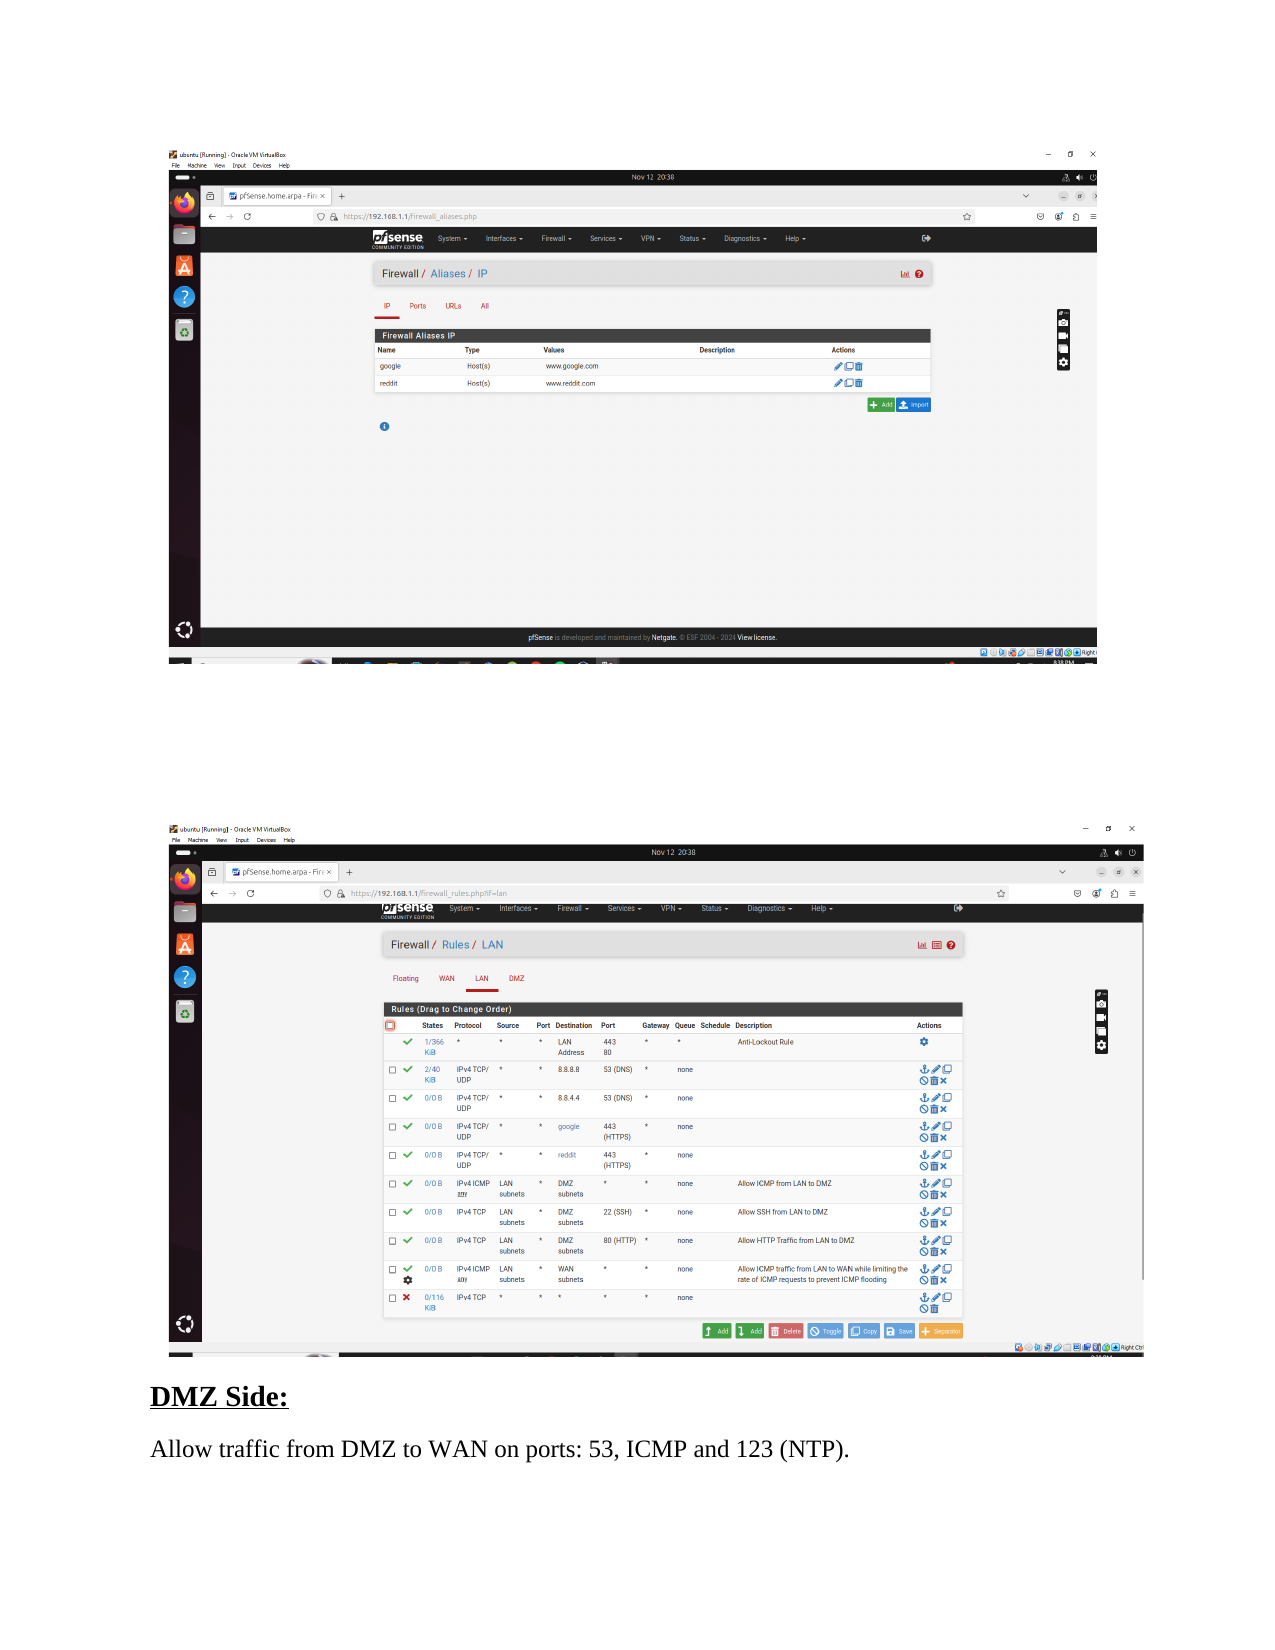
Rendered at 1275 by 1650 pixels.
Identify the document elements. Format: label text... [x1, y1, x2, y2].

text DMZ Side: [150, 1379, 1125, 1412]
text Allow traffic from DMZ to WAN on ports: 53, ICMP and 123 (NTP). [150, 1434, 1125, 1463]
